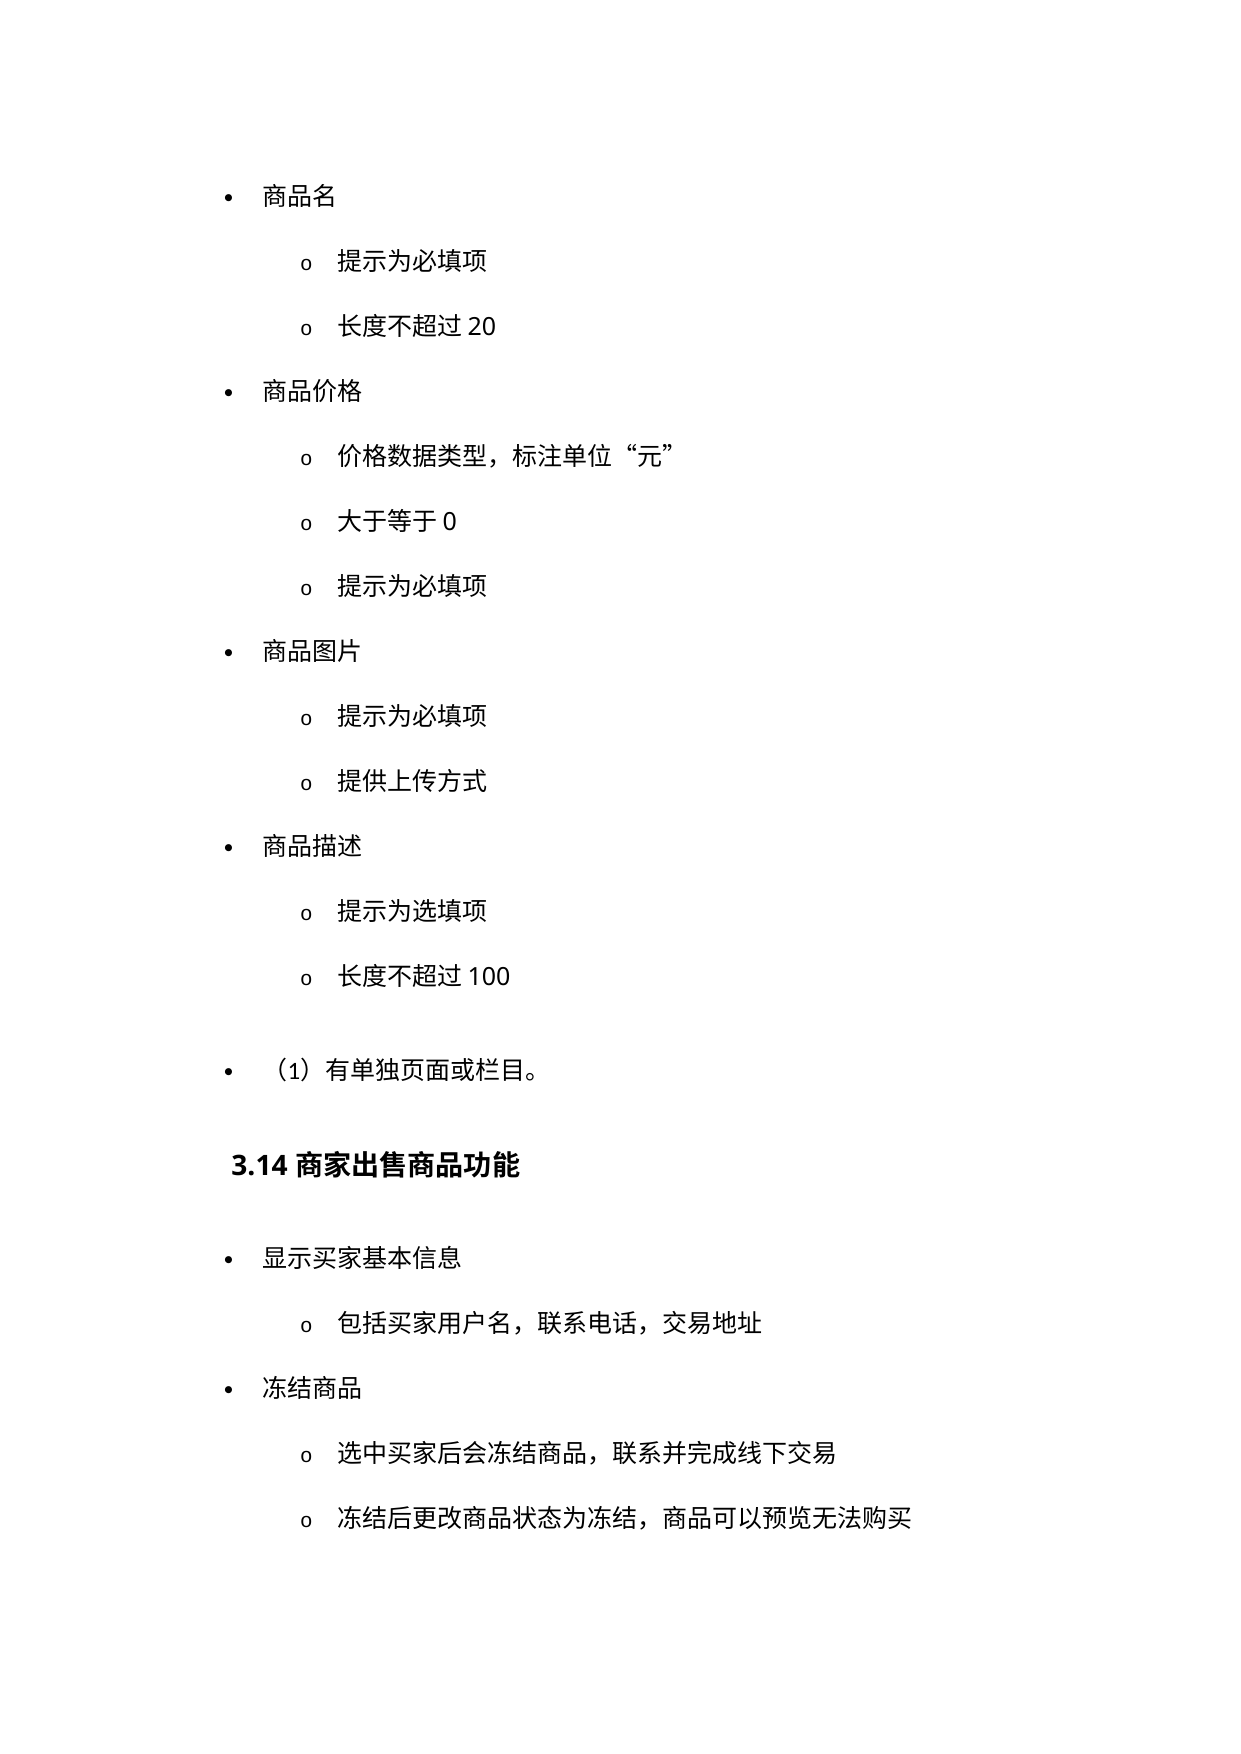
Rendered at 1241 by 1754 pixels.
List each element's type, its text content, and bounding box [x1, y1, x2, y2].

list 提示为选填项 [300, 877, 1053, 942]
list 提供上传方式 [300, 747, 1053, 812]
list 选中买家后会冻结商品，联系并完成线下交易 [300, 1419, 1053, 1484]
list 长度不超过20 [300, 292, 1053, 357]
list 商品名 [225, 162, 1053, 227]
list 包括买家用户名，联系电话，交易地址 [300, 1289, 1053, 1354]
list 冻结后更改商品状态为冻结，商品可以预览无法购买 [300, 1484, 1053, 1549]
list 商品图片 [225, 617, 1053, 682]
list 大于等于0 [300, 487, 1053, 552]
list （1）有单独页面或栏目。 [225, 1036, 1053, 1101]
list 冻结商品 [225, 1354, 1053, 1419]
list 提示为必填项 [300, 227, 1053, 292]
list 商品描述 [225, 812, 1053, 877]
list 商品价格 [225, 357, 1053, 422]
list 提示为必填项 [300, 552, 1053, 617]
list 提示为必填项 [300, 682, 1053, 747]
list 长度不超过100 [300, 942, 1053, 1007]
list 显示买家基本信息 [225, 1224, 1053, 1289]
subtitle 3.14 商家出售商品功能 [187, 1130, 1053, 1195]
list 价格数据类型，标注单位“元” [300, 422, 1053, 487]
